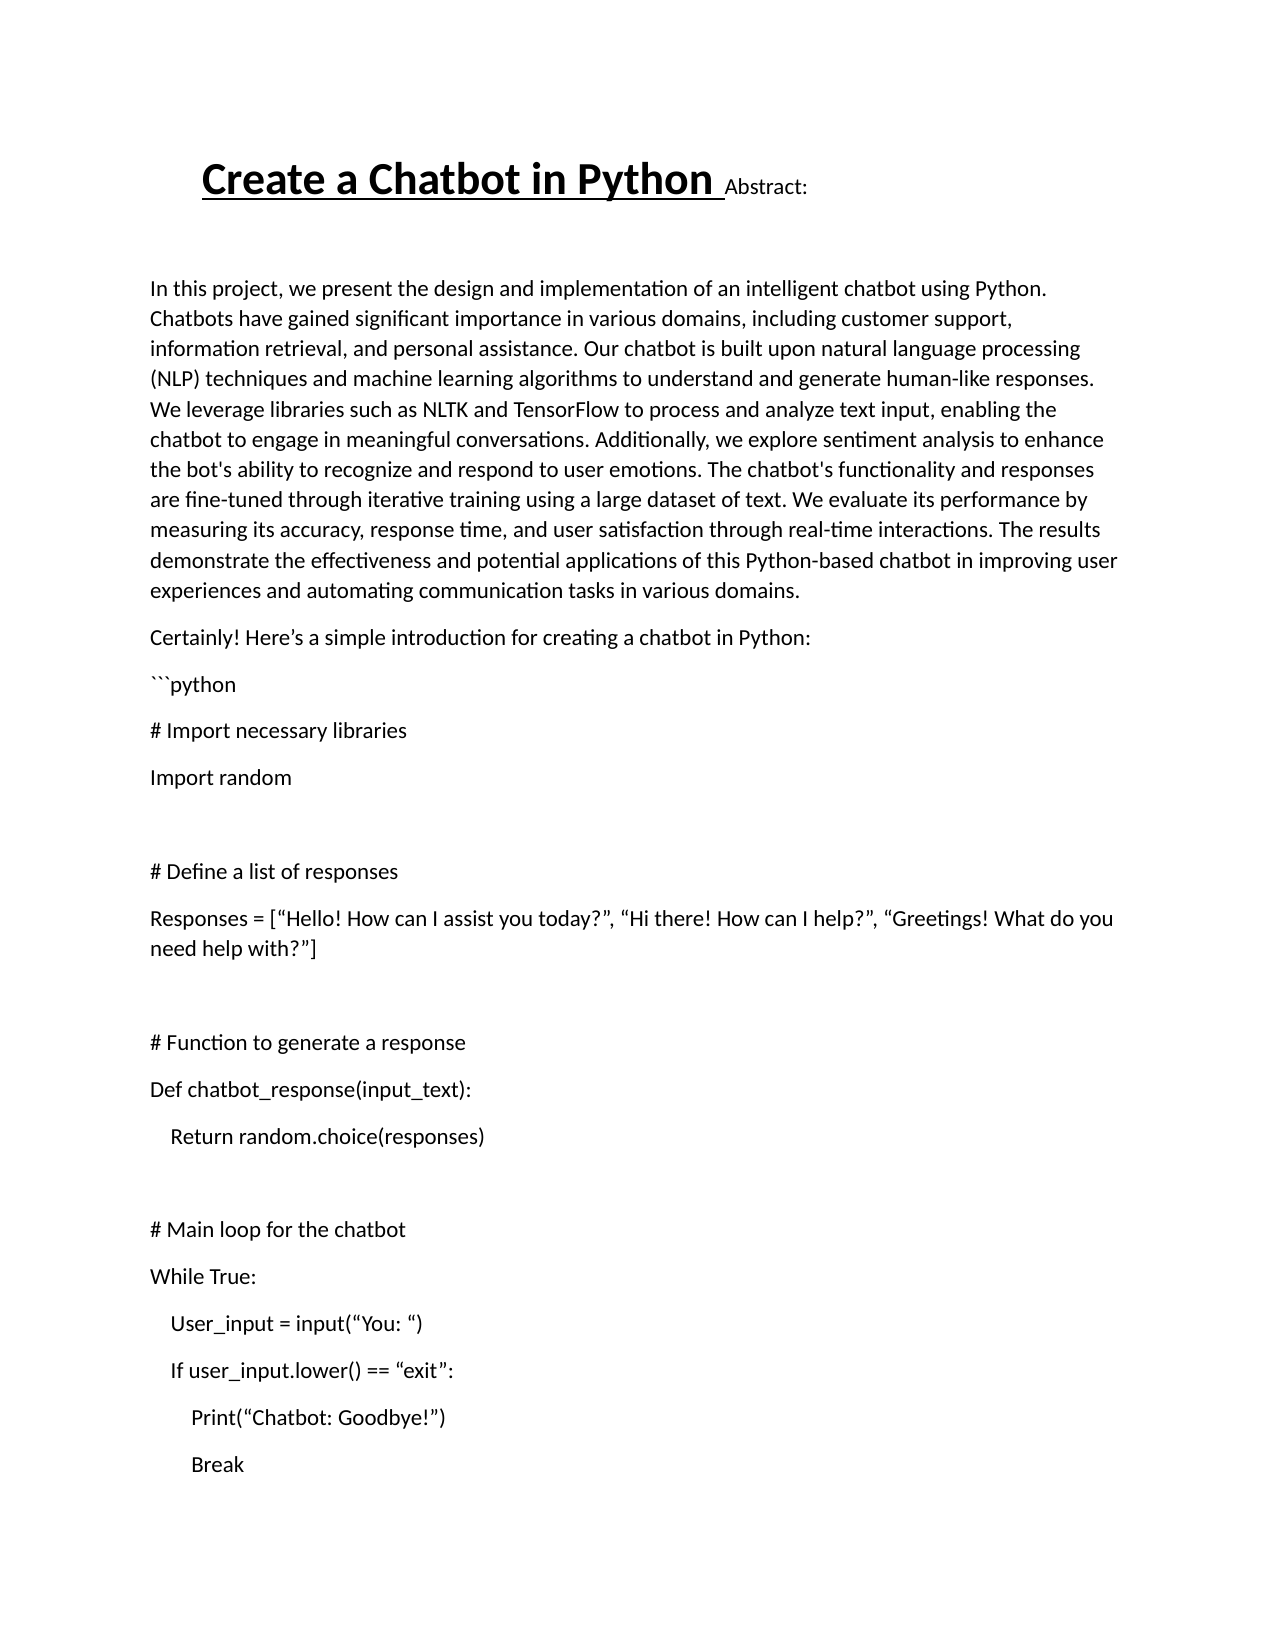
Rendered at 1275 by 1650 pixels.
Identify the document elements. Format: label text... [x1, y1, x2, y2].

text Certainly! Here’s a simple introduction for creating a chatbot in Python: [150, 623, 1125, 651]
text Return random.choice(responses) [150, 1122, 1125, 1150]
text # Define a list of responses [150, 857, 1125, 885]
text If user_input.lower() == “exit”: [150, 1356, 1125, 1384]
text # Import necessary libraries [150, 717, 1125, 744]
text In this project, we present the design and implementation of an intelligent chatbot using Python. Chatbots have gained significant importance in various domains, including customer support, information retrieval, and personal assistance. Our chatbot is built upon natural language processing (NLP) techniques and machine learning algorithms to understand and generate human-like responses. We leverage libraries such as NLTK and TensorFlow to process and analyze text input, enabling the chatbot to engage in meaningful conversations. Additionally, we explore sentiment analysis to enhance the bot's ability to recognize and respond to user emotions. The chatbot's functionality and responses are fine-tuned through iterative training using a large dataset of text. We evaluate its performance by measuring its accuracy, response time, and user satisfaction through real-time interactions. The results demonstrate the effectiveness and potential applications of this Python-based chatbot in improving user experiences and automating communication tasks in various domains. [150, 274, 1125, 604]
text Print(“Chatbot: Goodbye!”) [150, 1403, 1125, 1431]
text User_input = input(“You: “) [150, 1309, 1125, 1337]
text While True: [150, 1262, 1125, 1290]
text # Main loop for the chatbot [150, 1216, 1125, 1243]
text Create a Chatbot in Python Abstract: [150, 150, 1125, 206]
text Break [150, 1450, 1125, 1478]
text Def chatbot_response(input_text): [150, 1075, 1125, 1103]
text # Function to generate a response [150, 1028, 1125, 1056]
text Import random [150, 763, 1125, 791]
text ```python [150, 670, 1125, 698]
text Responses = [“Hello! How can I assist you today?”, “Hi there! How can I help?”, “Greetings! What do you need help with?”] [150, 904, 1125, 962]
